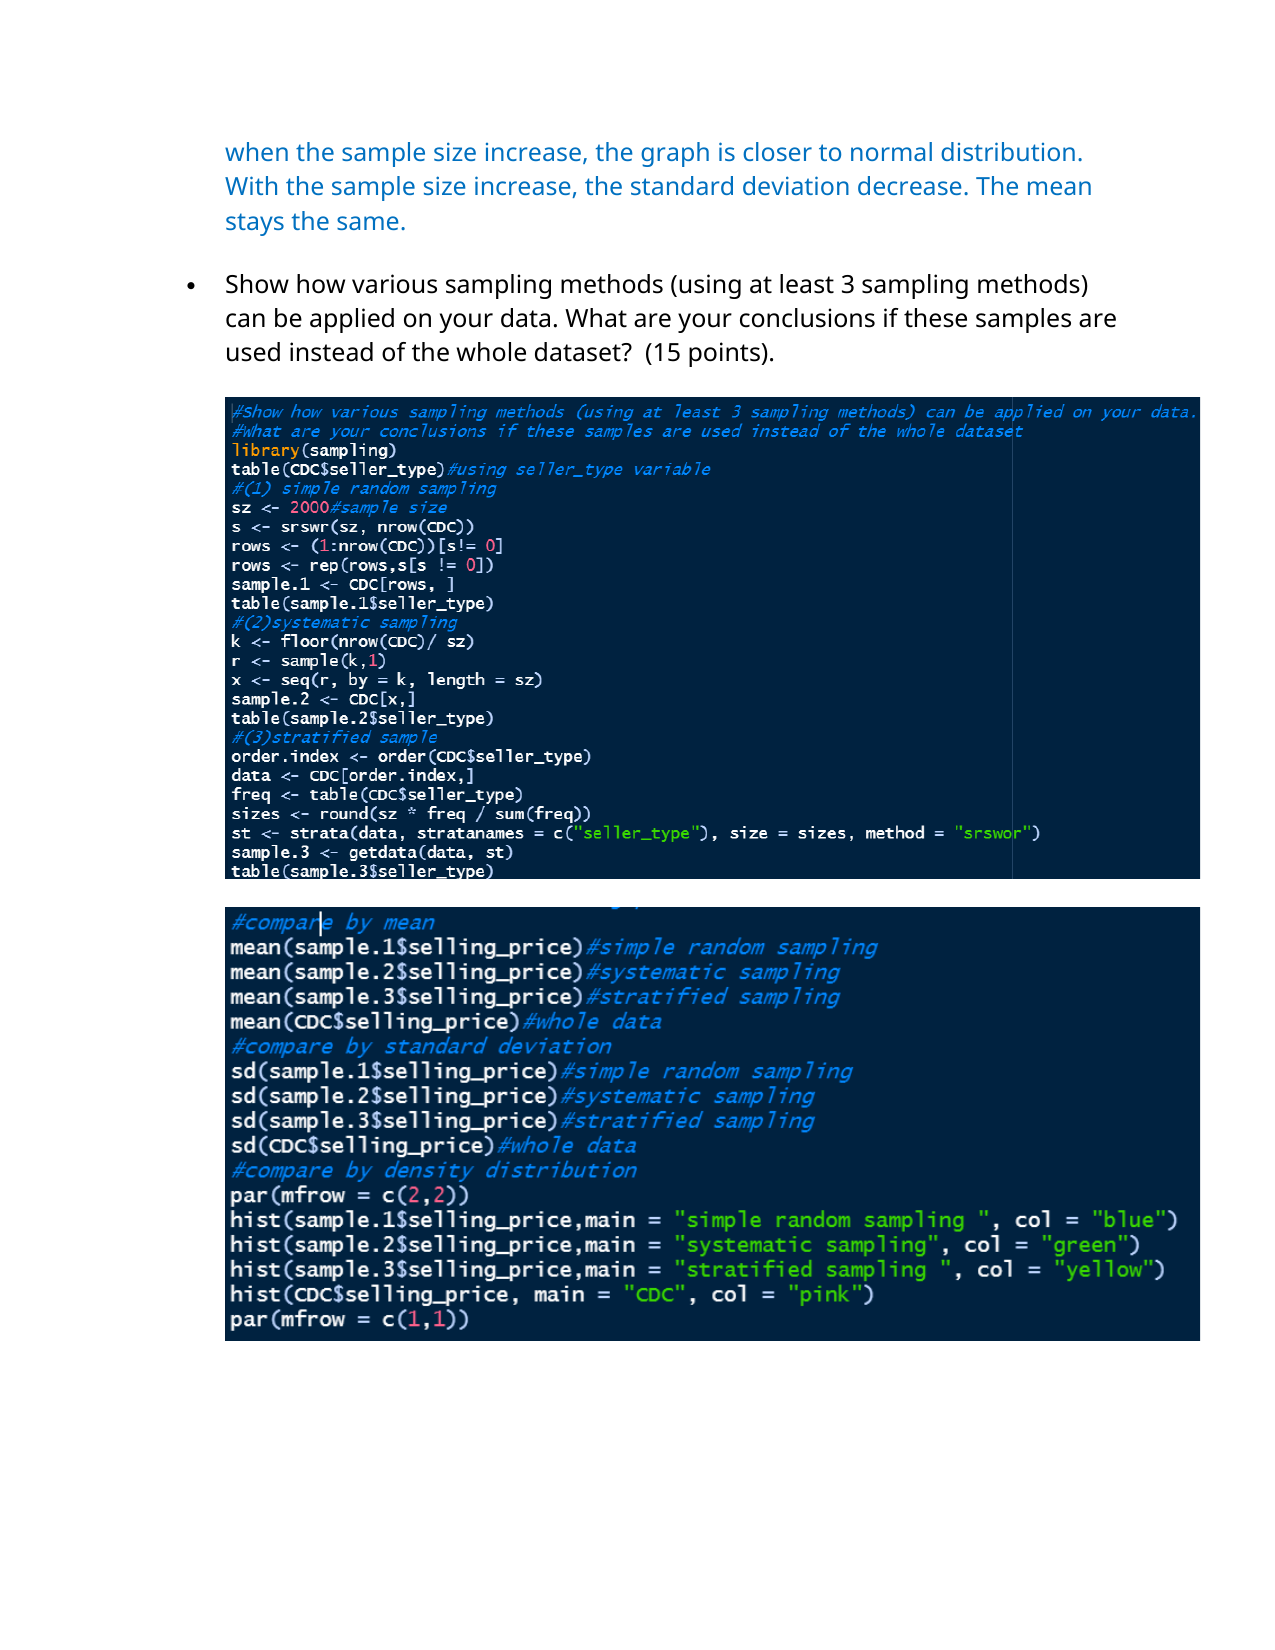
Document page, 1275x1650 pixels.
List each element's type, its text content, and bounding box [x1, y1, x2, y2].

picture [225, 907, 1200, 1341]
text when the sample size increase, the graph is closer to normal distribution. With the sample size increase, the standard deviation decrease. The mean stays the same. [225, 135, 1125, 237]
list Show how various sampling methods (using at least 3 sampling methods) can be applied on your data. What are your conclusions if these samples are used instead of the whole dataset? (15 points). [187, 266, 1125, 368]
picture [225, 397, 1200, 879]
